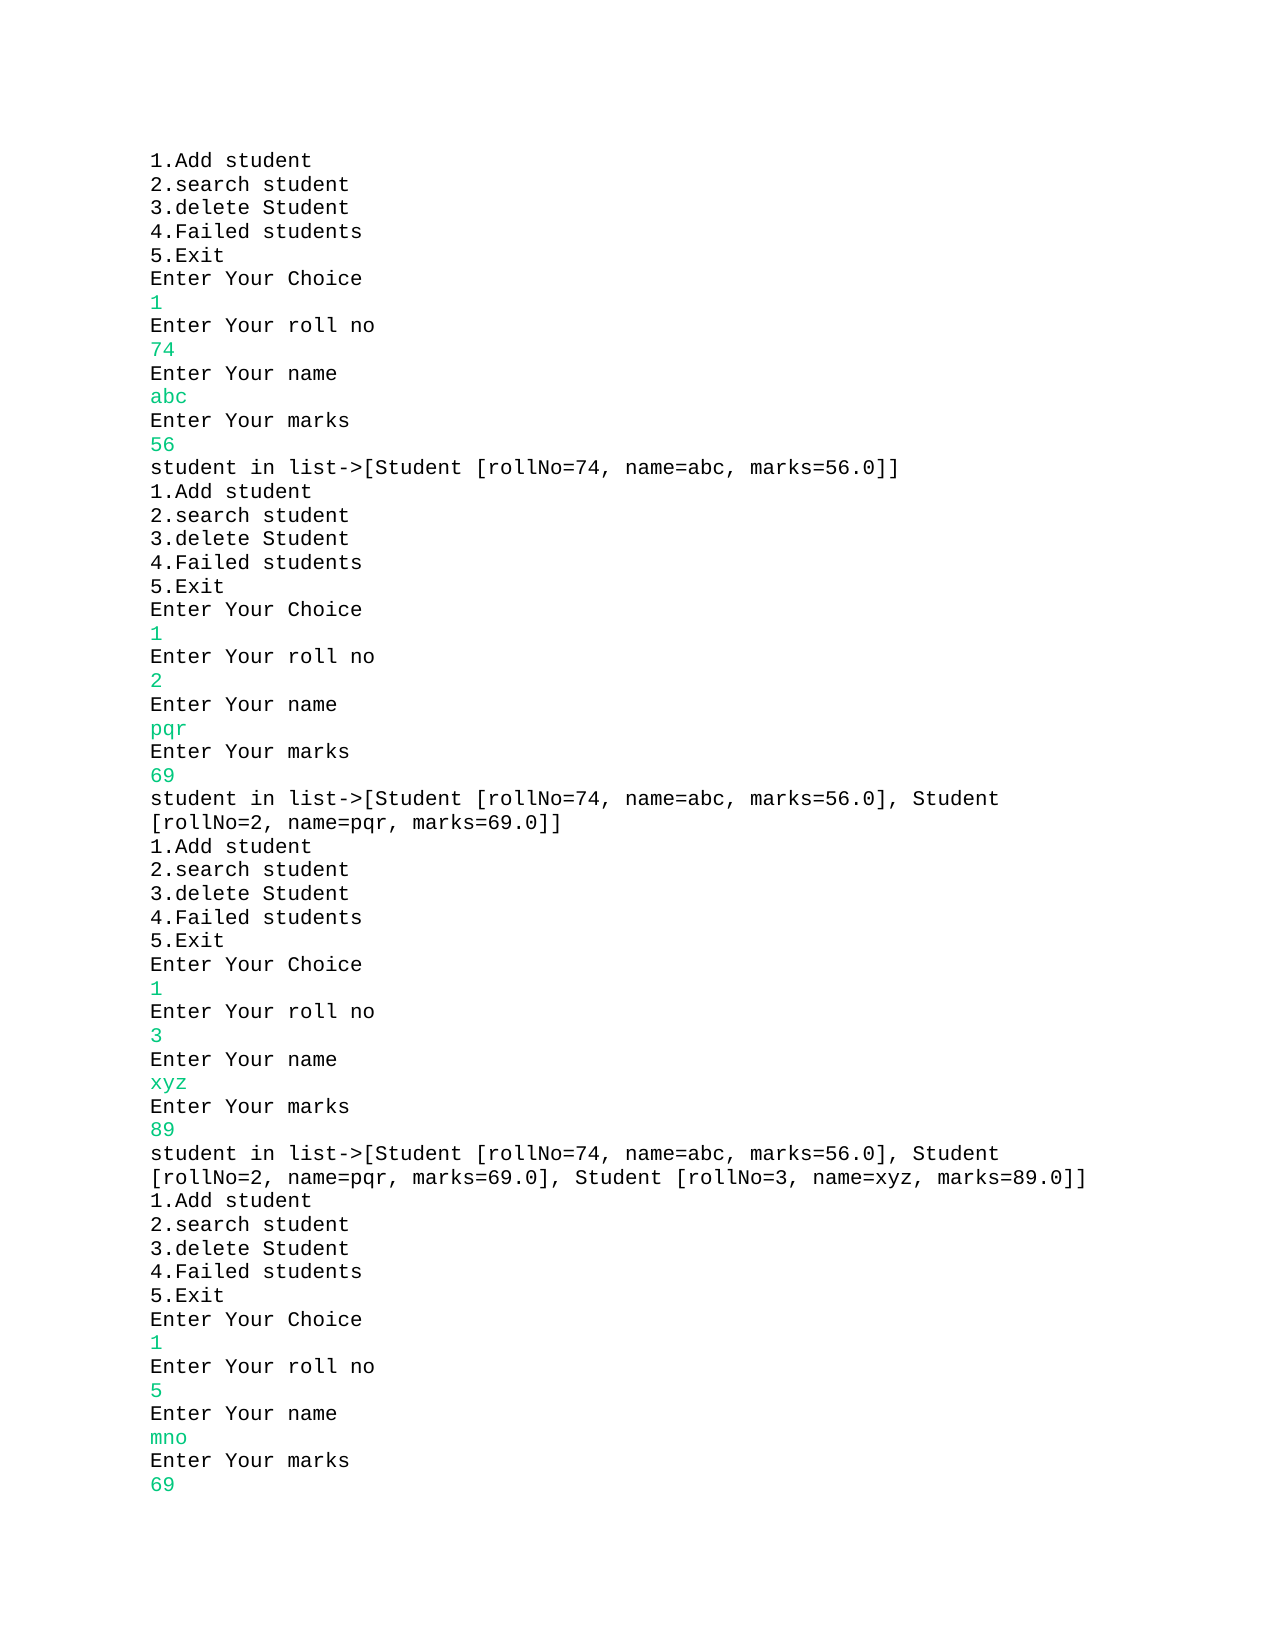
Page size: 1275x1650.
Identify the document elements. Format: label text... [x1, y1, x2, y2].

text 3.delete Student [150, 1238, 1125, 1261]
text Enter Your marks [150, 741, 1125, 765]
text Enter Your roll no [150, 1001, 1125, 1025]
text Enter Your name [150, 1048, 1125, 1072]
text 1.Add student [150, 481, 1125, 505]
text student in list->[Student [rollNo=74, name=abc, marks=56.0], Student [rollNo=2, name=pqr, marks=69.0], Student [rollNo=3, name=xyz, marks=89.0]] [150, 1143, 1125, 1190]
text 1.Add student [150, 836, 1125, 859]
text 5.Exit [150, 930, 1125, 954]
text 1 [150, 292, 1125, 316]
text 2.search student [150, 174, 1125, 197]
text 2.search student [150, 1214, 1125, 1238]
text 1 [150, 623, 1125, 647]
text Enter Your Choice [150, 1309, 1125, 1332]
text student in list->[Student [rollNo=74, name=abc, marks=56.0]] [150, 457, 1125, 481]
text Enter Your marks [150, 1096, 1125, 1119]
text Enter Your marks [150, 410, 1125, 434]
text Enter Your Choice [150, 954, 1125, 978]
text xyz [150, 1072, 1125, 1096]
text mno [150, 1427, 1125, 1451]
text 1.Add student [150, 150, 1125, 174]
text pqr [150, 717, 1125, 741]
text 5 [150, 1379, 1125, 1403]
text 3.delete Student [150, 883, 1125, 907]
text 56 [150, 434, 1125, 457]
text 5.Exit [150, 1285, 1125, 1309]
text 3.delete Student [150, 197, 1125, 221]
text 4.Failed students [150, 221, 1125, 244]
text 2 [150, 670, 1125, 694]
text 89 [150, 1119, 1125, 1143]
text 2.search student [150, 859, 1125, 883]
text 2.search student [150, 505, 1125, 528]
text Enter Your Choice [150, 268, 1125, 292]
text 1 [150, 1332, 1125, 1356]
text Enter Your roll no [150, 647, 1125, 670]
text 4.Failed students [150, 907, 1125, 930]
text 5.Exit [150, 244, 1125, 268]
text 5.Exit [150, 576, 1125, 599]
text 1.Add student [150, 1190, 1125, 1214]
text abc [150, 386, 1125, 410]
text Enter Your roll no [150, 316, 1125, 339]
text 74 [150, 339, 1125, 363]
text Enter Your marks [150, 1451, 1125, 1474]
text 69 [150, 765, 1125, 788]
text 4.Failed students [150, 1261, 1125, 1285]
text Enter Your name [150, 1403, 1125, 1427]
text Enter Your name [150, 363, 1125, 386]
text 4.Failed students [150, 552, 1125, 576]
text Enter Your roll no [150, 1356, 1125, 1379]
text 1 [150, 978, 1125, 1001]
text 3.delete Student [150, 528, 1125, 552]
text 69 [150, 1474, 1125, 1498]
text student in list->[Student [rollNo=74, name=abc, marks=56.0], Student [rollNo=2, name=pqr, marks=69.0]] [150, 788, 1125, 836]
text Enter Your Choice [150, 599, 1125, 623]
text 3 [150, 1025, 1125, 1048]
text Enter Your name [150, 694, 1125, 717]
